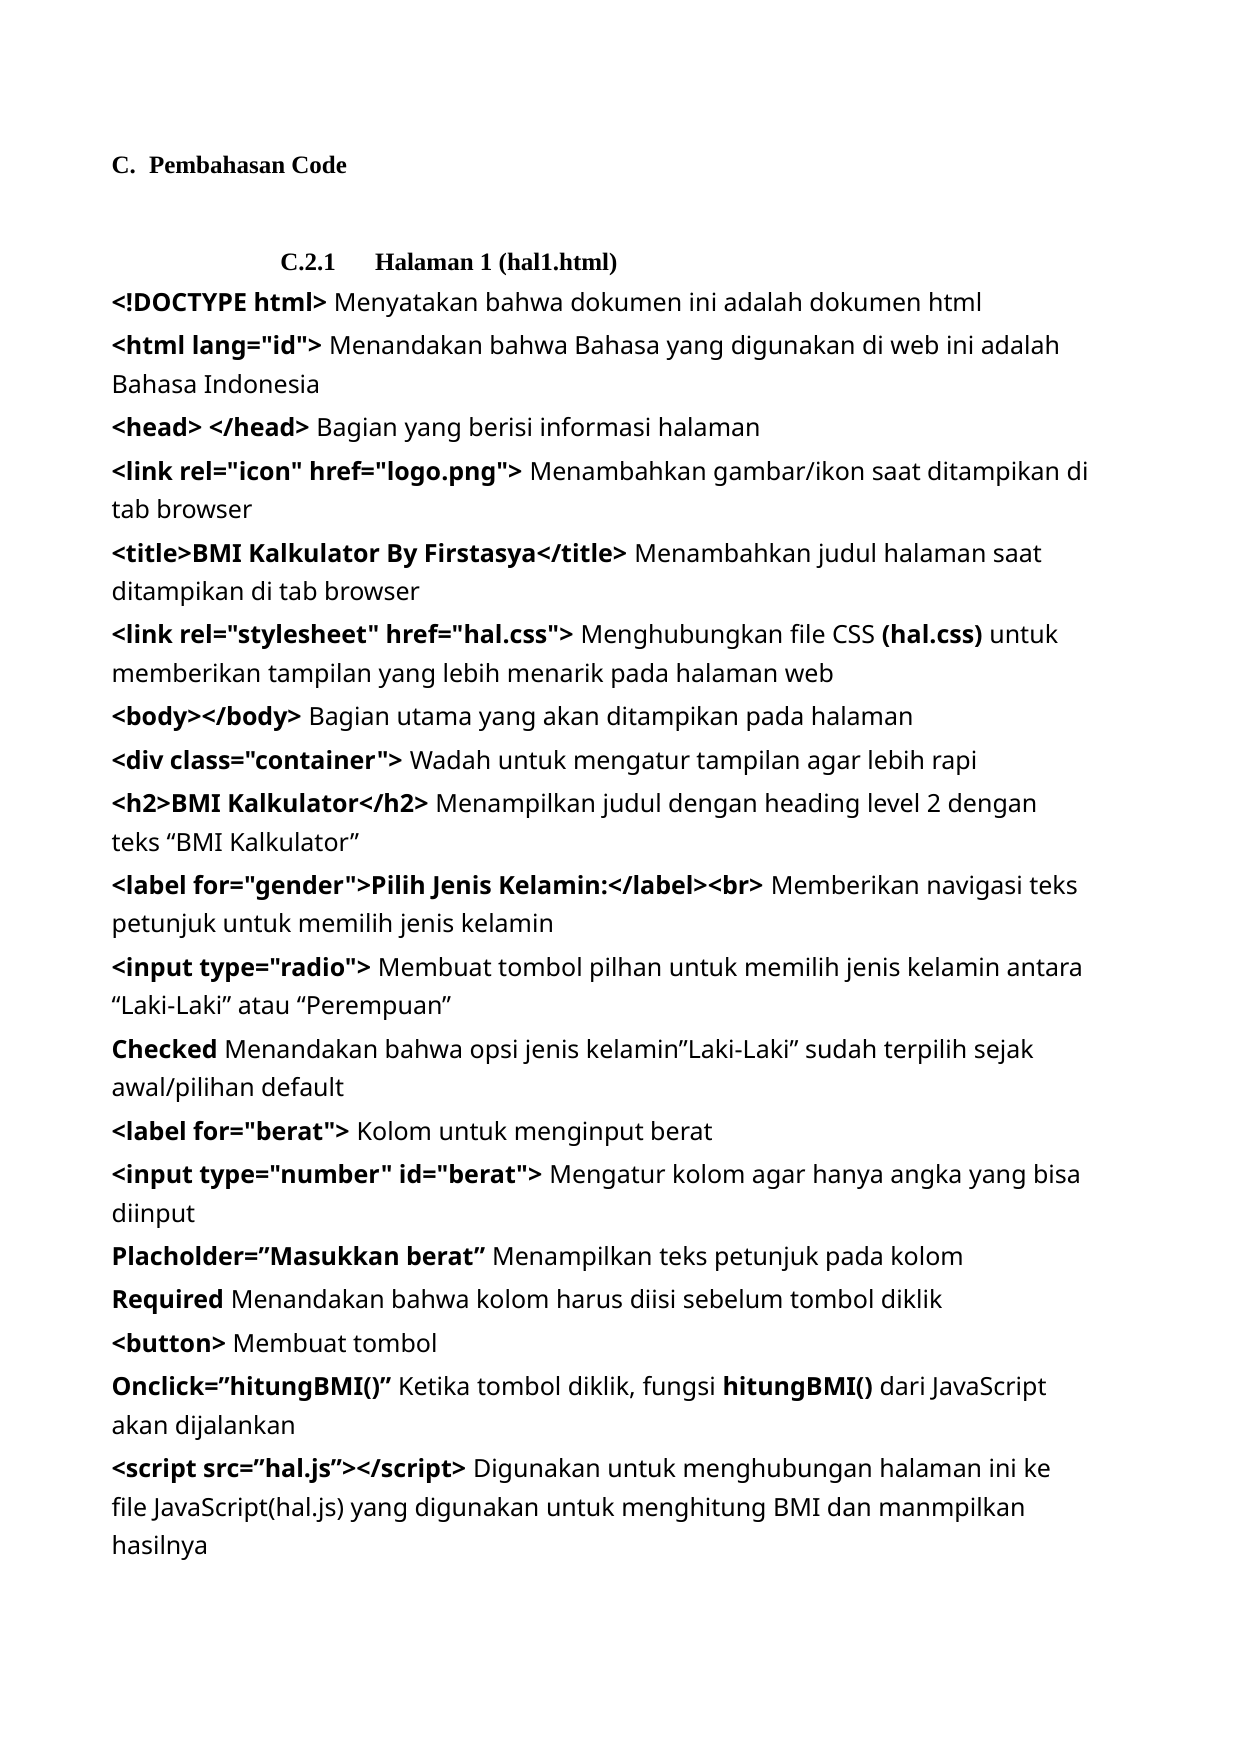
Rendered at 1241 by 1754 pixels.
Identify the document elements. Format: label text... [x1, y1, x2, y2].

text <input type="radio"> Membuat tombol pilhan untuk memilih jenis kelamin antara “Laki-Laki” atau “Perempuan” [111, 949, 1090, 1022]
text Placholder=”Masukkan berat” Menampilkan teks petunjuk pada kolom [111, 1239, 1090, 1273]
text <body></body> Bagian utama yang akan ditampikan pada halaman [111, 699, 1090, 733]
text Required Menandakan bahwa kolom harus diisi sebelum tombol diklik [111, 1282, 1090, 1316]
text <!DOCTYPE html> Menyatakan bahwa dokumen ini adalah dokumen html [111, 284, 1090, 319]
text <link rel="icon" href="logo.png"> Menambahkan gambar/ikon saat ditampikan di tab browser [111, 453, 1090, 526]
list Halaman 1 (hal1.html) [280, 247, 1090, 276]
text <link rel="stylesheet" href="hal.css"> Menghubungkan file CSS (hal.css) untuk memberikan tampilan yang lebih menarik pada halaman web [111, 617, 1090, 689]
text <head> </head> Bagian yang berisi informasi halaman [111, 410, 1090, 444]
text <h2>BMI Kalkulator</h2> Menampilkan judul dengan heading level 2 dengan teks “BMI Kalkulator” [111, 786, 1090, 858]
text <input type="number" id="berat"> Mengatur kolom agar hanya angka yang bisa diinput [111, 1157, 1090, 1229]
text Checked Menandakan bahwa opsi jenis kelamin”Laki-Laki” sudah terpilih sejak awal/pilihan default [111, 1031, 1090, 1104]
text <title>BMI Kalkulator By Firstasya</title> Menambahkan judul halaman saat ditampikan di tab browser [111, 535, 1090, 608]
text <label for="berat"> Kolom untuk menginput berat [111, 1113, 1090, 1147]
text <html lang="id"> Menandakan bahwa Bahasa yang digunakan di web ini adalah Bahasa Indonesia [111, 328, 1090, 401]
text <label for="gender">Pilih Jenis Kelamin:</label><br> Memberikan navigasi teks petunjuk untuk memilih jenis kelamin [111, 868, 1090, 940]
text <div class="container"> Wadah untuk mengatur tampilan agar lebih rapi [111, 742, 1090, 776]
text <script src=”hal.js”></script> Digunakan untuk menghubungan halaman ini ke file JavaScript(hal.js) yang digunakan untuk menghitung BMI dan manmpilkan hasilnya [111, 1451, 1090, 1562]
text Onclick=”hitungBMI()” Ketika tombol diklik, fungsi hitungBMI() dari JavaScript akan dijalankan [111, 1369, 1090, 1441]
text <button> Membuat tombol [111, 1326, 1090, 1359]
list Pembahasan Code [111, 150, 1090, 179]
